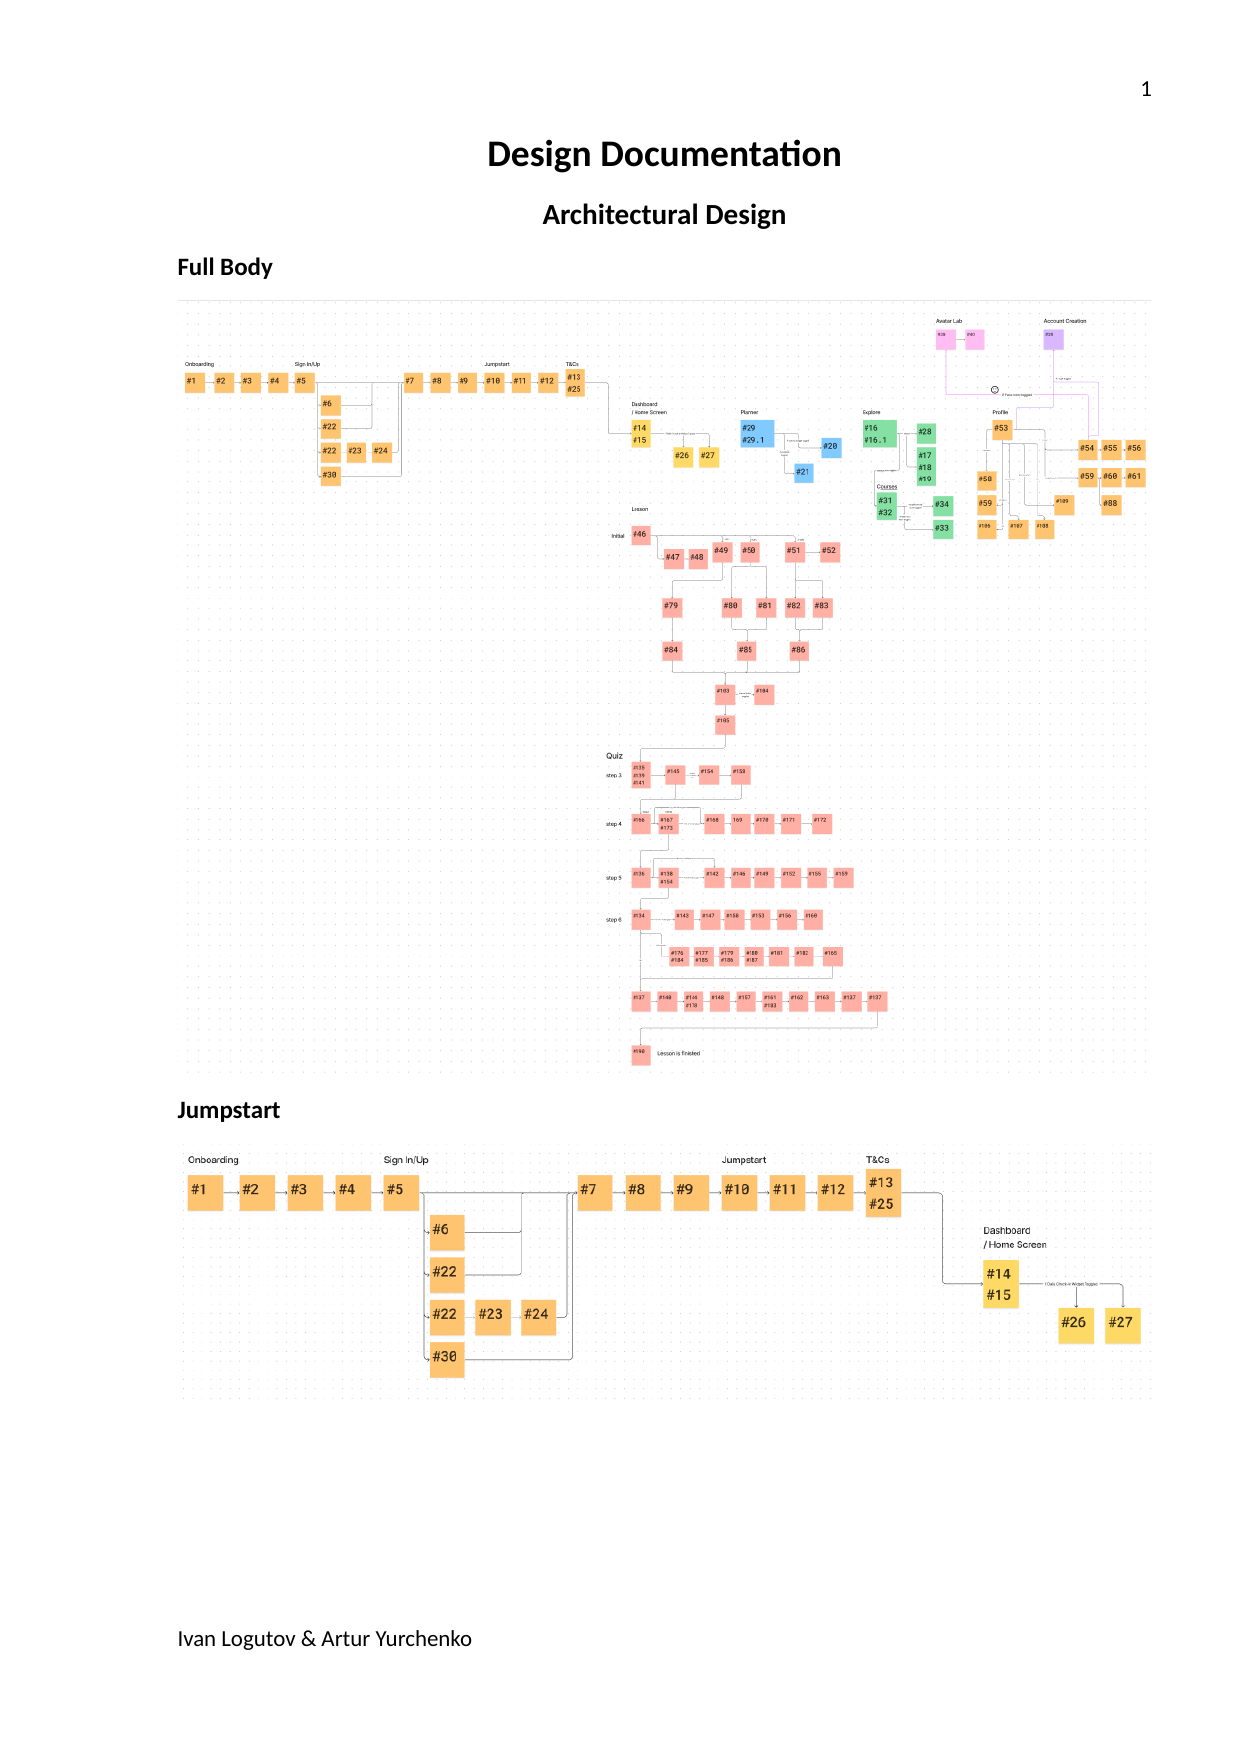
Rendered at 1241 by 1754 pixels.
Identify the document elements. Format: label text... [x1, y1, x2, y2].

picture [177, 1144, 1152, 1404]
text Full Body [177, 251, 1152, 282]
text Jumpstart [177, 1094, 1152, 1125]
picture [177, 300, 1152, 1076]
text Design Documentation [177, 130, 1152, 176]
text Architectural Design [177, 196, 1152, 232]
